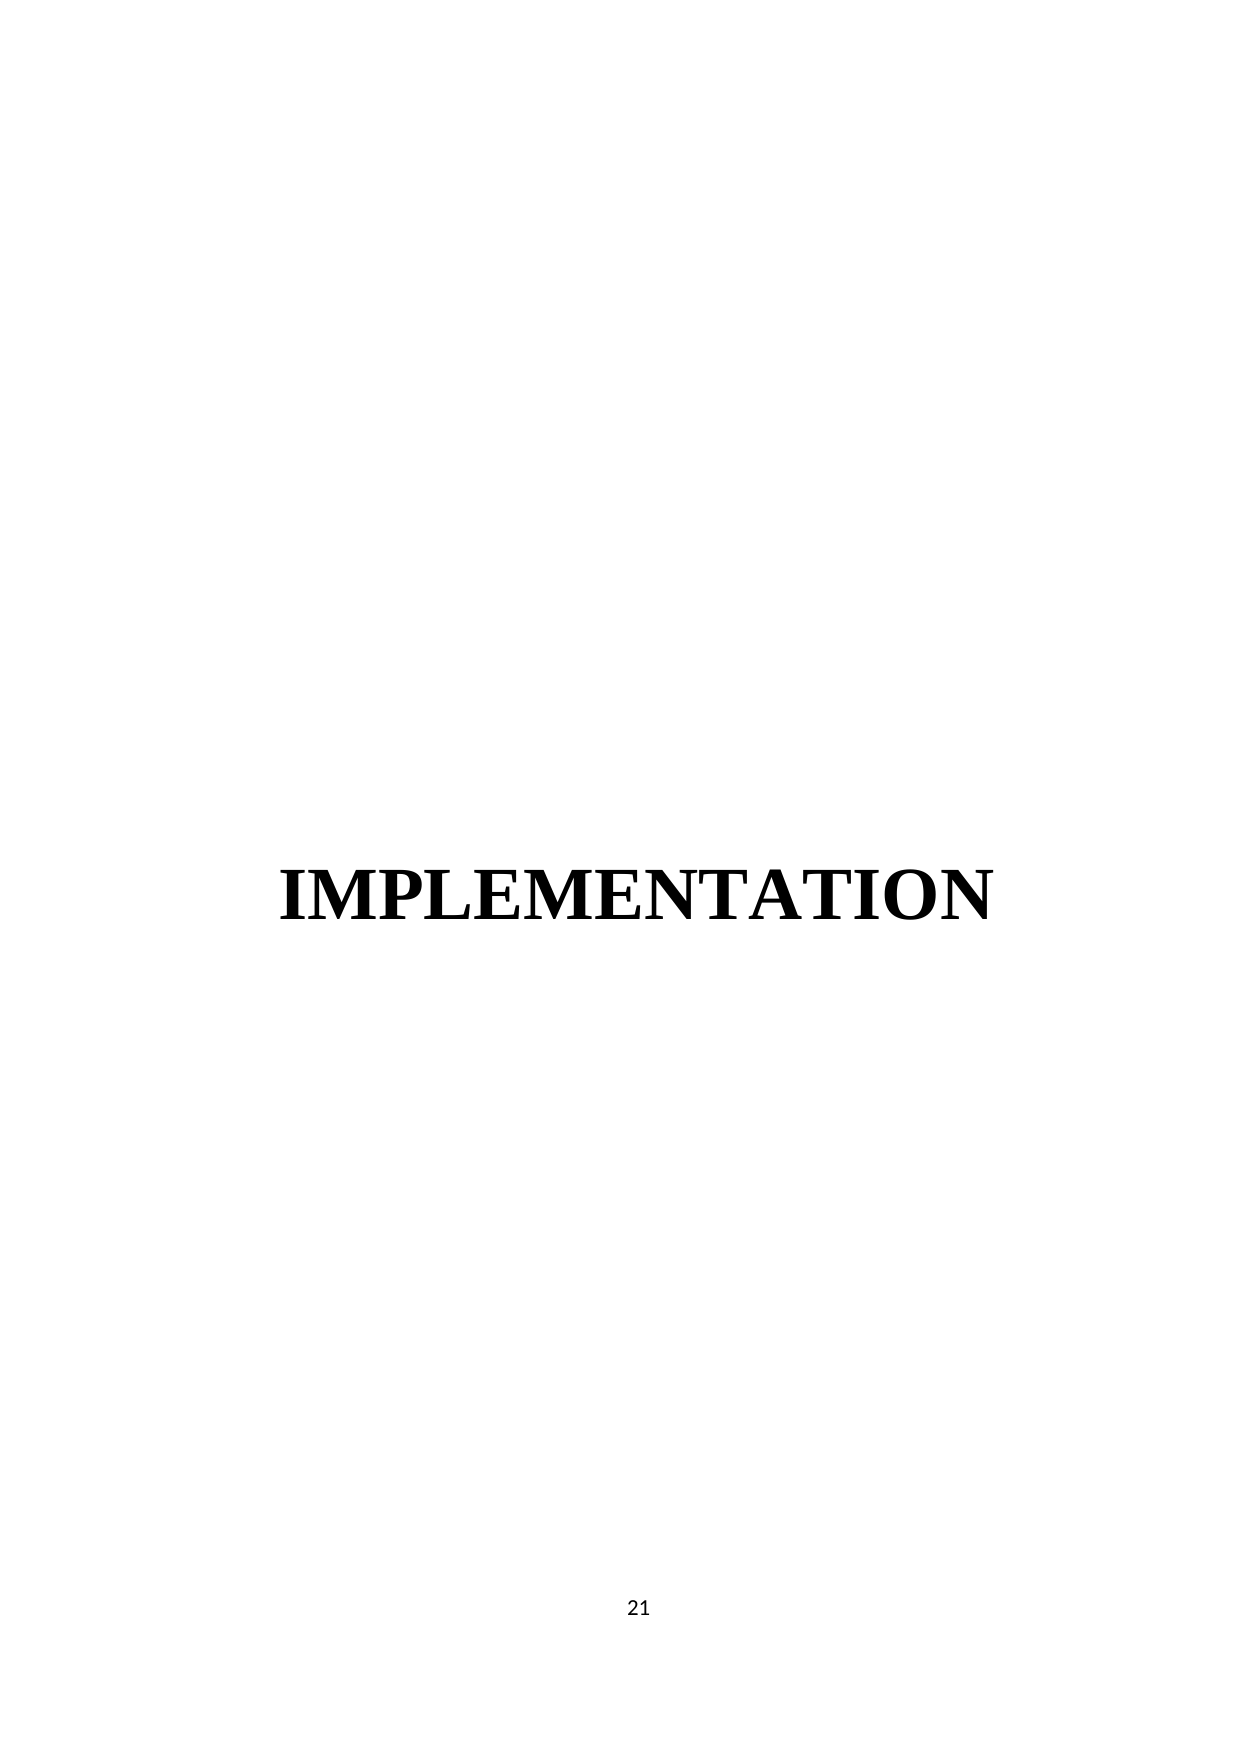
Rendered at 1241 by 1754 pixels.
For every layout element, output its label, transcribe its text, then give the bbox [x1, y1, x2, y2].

subtitle IMPLEMENTATION [159, 849, 1113, 935]
